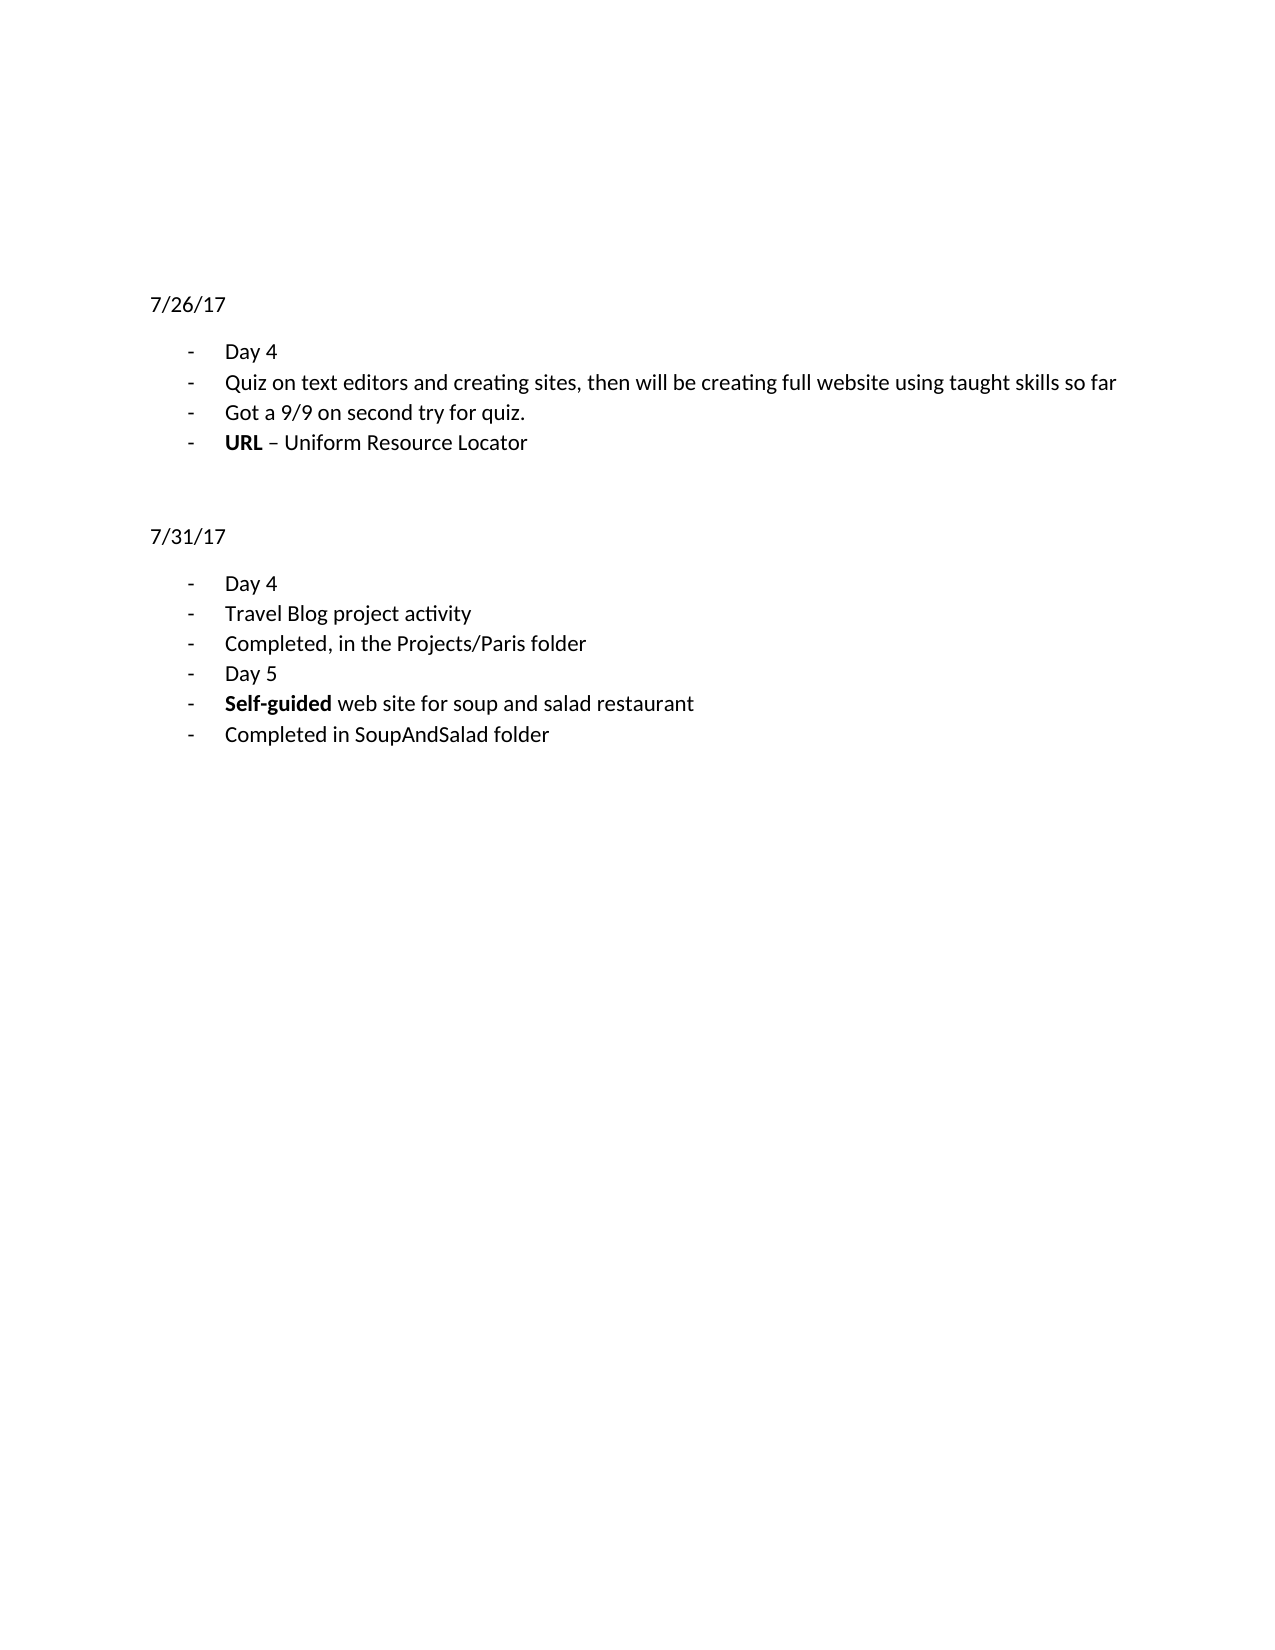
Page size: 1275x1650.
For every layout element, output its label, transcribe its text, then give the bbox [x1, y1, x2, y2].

text 7/26/17 [150, 291, 1125, 319]
list URL – Uniform Resource Locator [187, 428, 1125, 456]
text 7/31/17 [150, 522, 1125, 550]
list Travel Blog project activity [187, 599, 1125, 627]
list Day 5 [187, 659, 1125, 687]
list Day 4 [187, 569, 1125, 597]
list Day 4 [187, 337, 1125, 366]
list Self-guided web site for soup and salad restaurant [187, 689, 1125, 718]
list Completed in SoupAndSalad folder [187, 720, 1125, 748]
list Completed, in the Projects/Paris folder [187, 629, 1125, 657]
list Got a 9/9 on second try for quiz. [187, 398, 1125, 426]
list Quiz on text editors and creating sites, then will be creating full website using taught skills so far [187, 368, 1125, 396]
